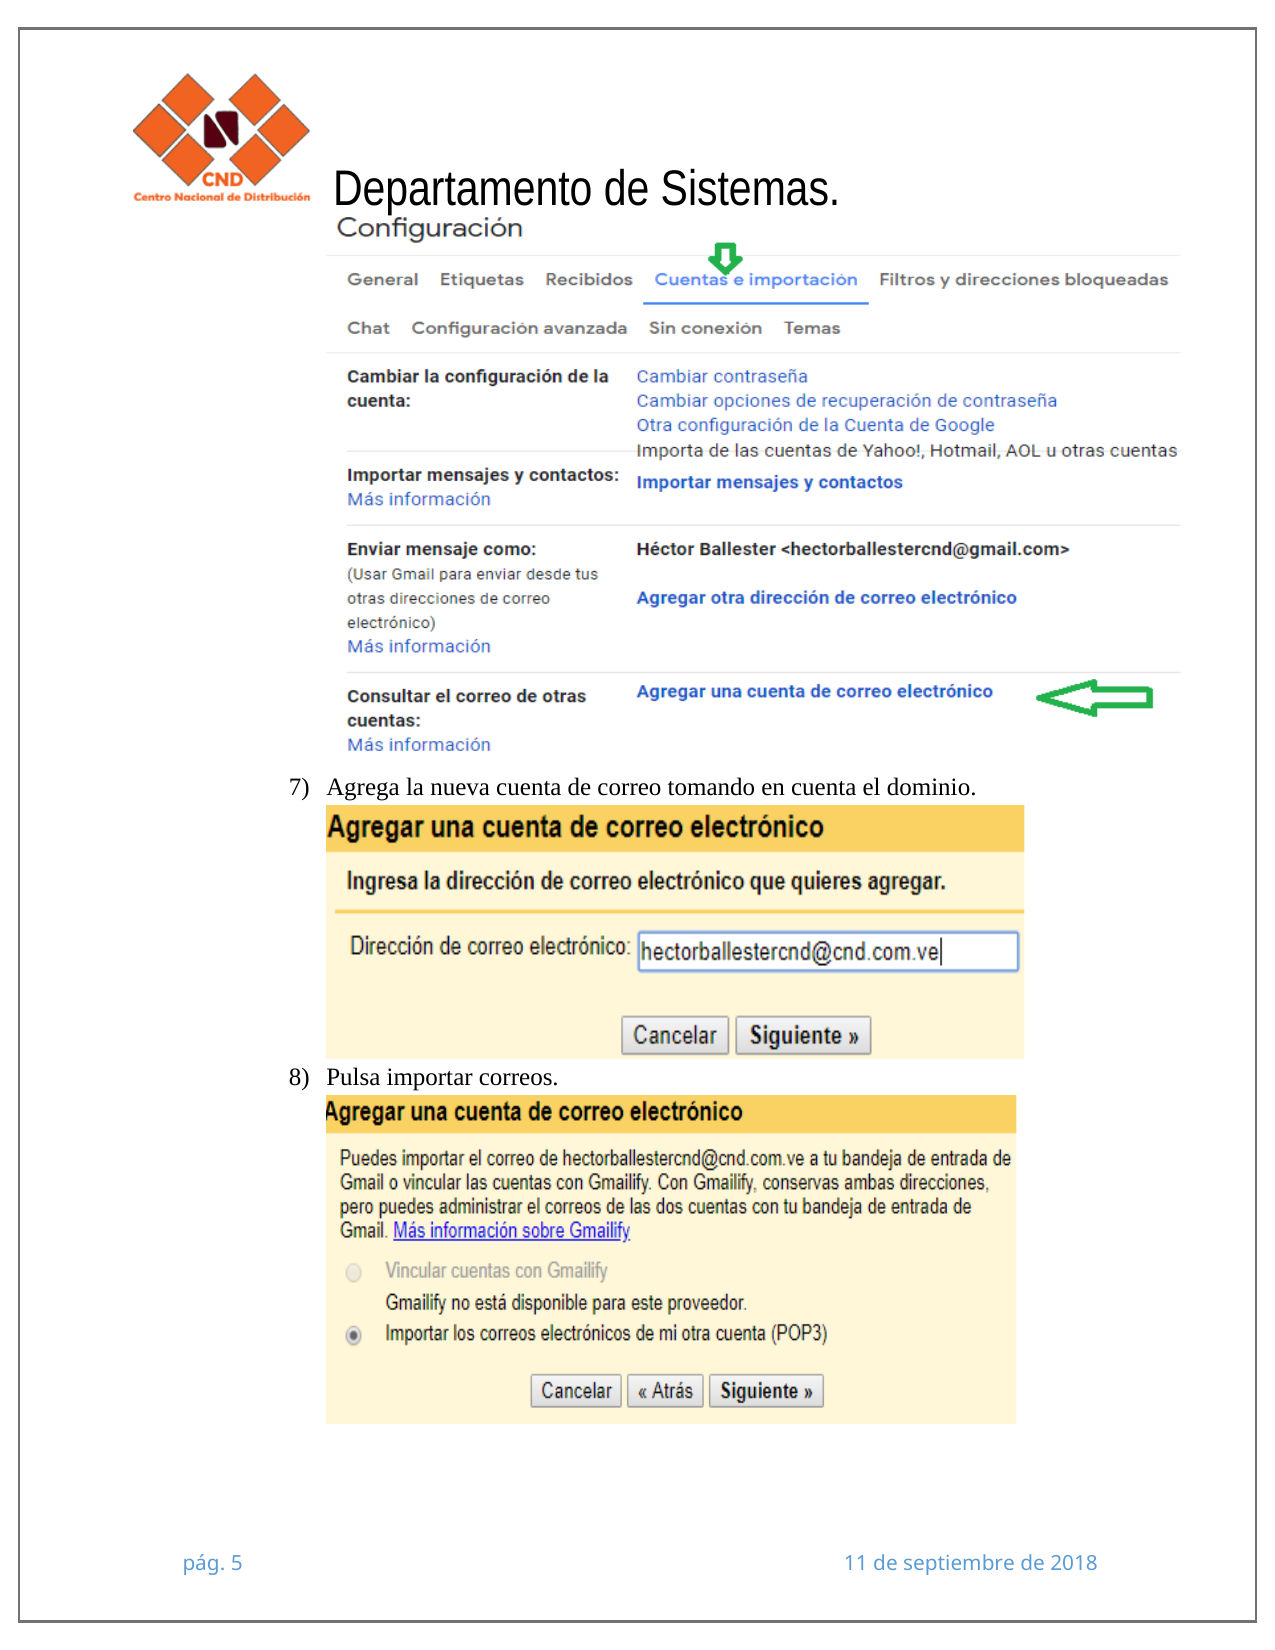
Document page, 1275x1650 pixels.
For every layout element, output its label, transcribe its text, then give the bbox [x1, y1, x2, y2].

picture [326, 805, 1025, 1059]
picture [132, 73, 318, 206]
list Pulsa importar correos. [288, 1062, 1098, 1091]
list Agrega la nueva cuenta de correo tomando en cuenta el dominio. [288, 772, 1098, 801]
picture [326, 1095, 1017, 1424]
picture [326, 216, 1181, 768]
